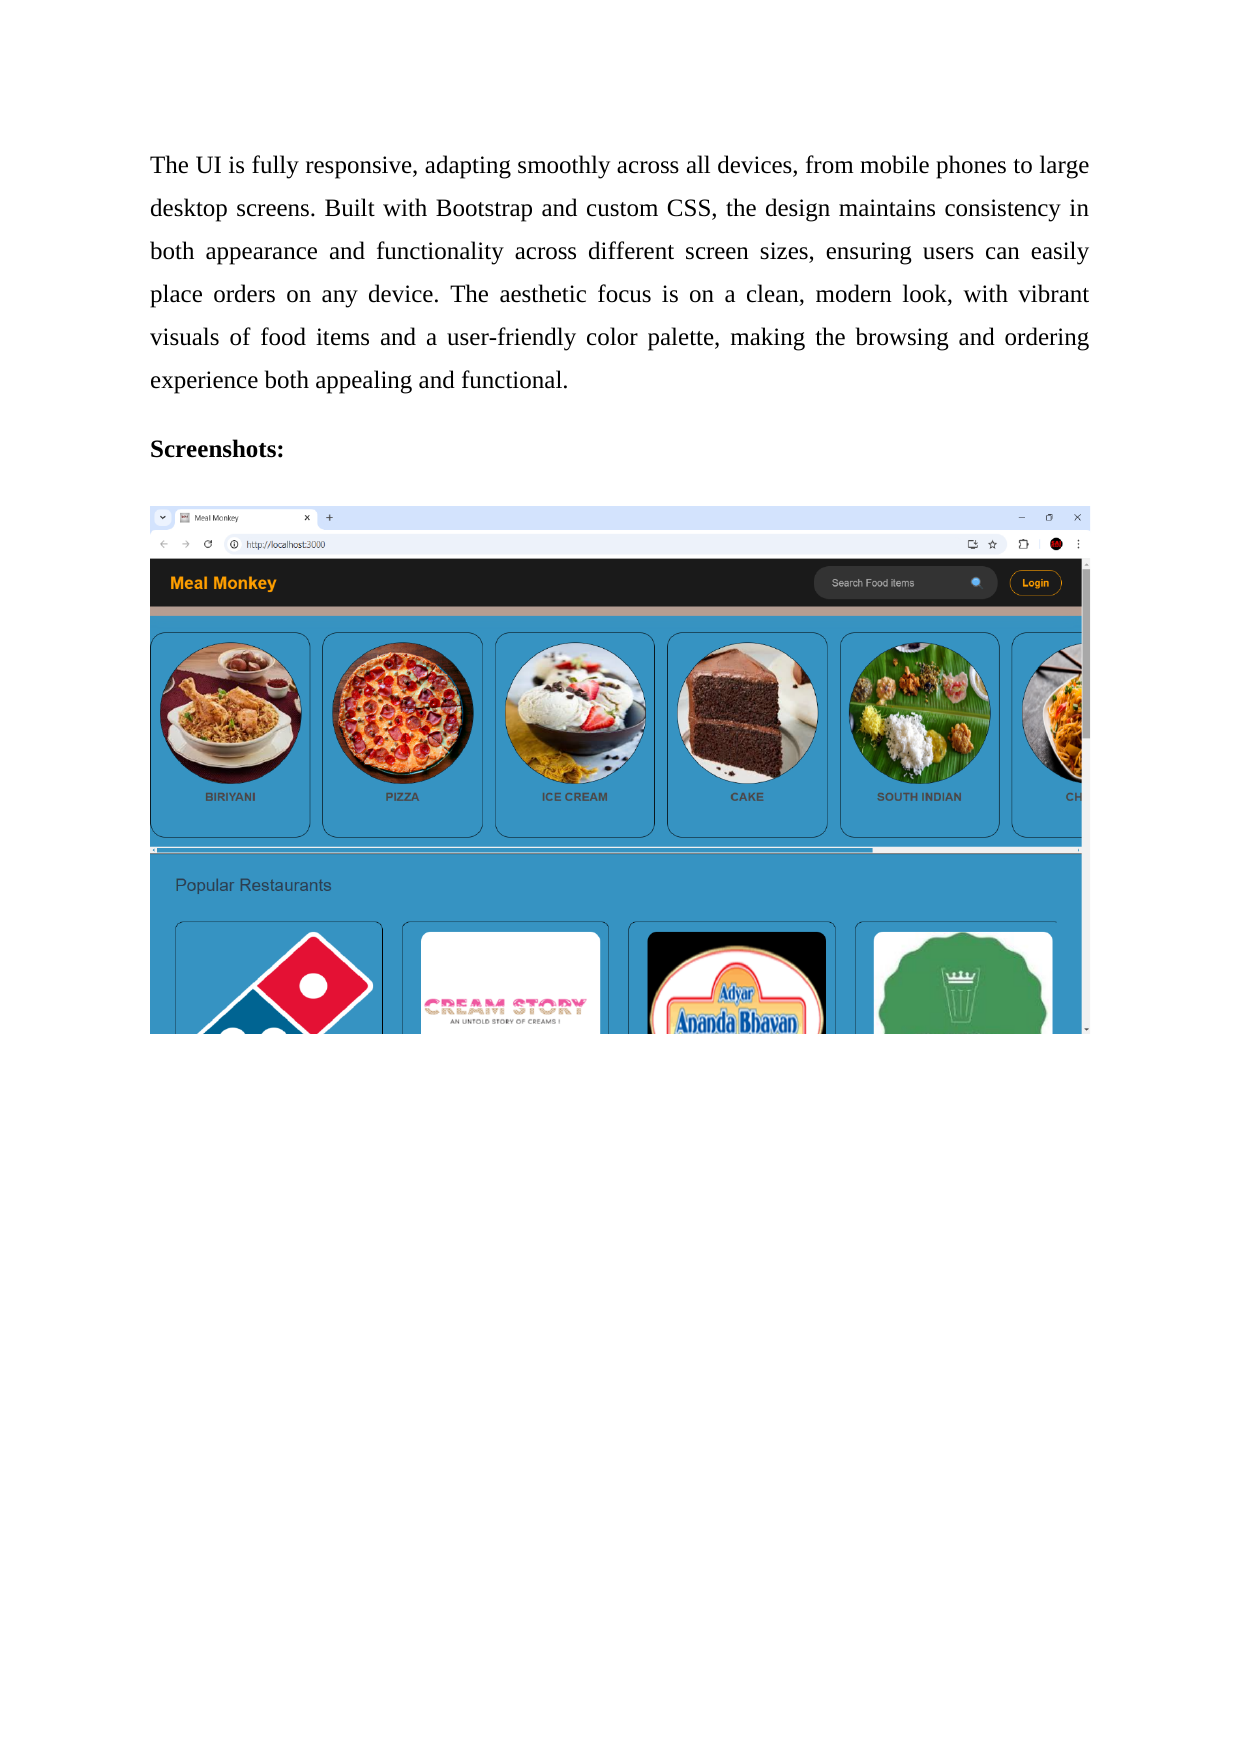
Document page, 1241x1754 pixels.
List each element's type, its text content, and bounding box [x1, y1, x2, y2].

text Screenshots: [150, 434, 1090, 462]
picture [150, 506, 1091, 1034]
picture [222, 1028, 244, 1034]
picture [263, 1028, 285, 1034]
text The UI is fully responsive, adapting smoothly across all devices, from mobile phones to large desktop screens. Built with Bootstrap and custom CSS, the design maintains consistency in both appearance and functionality across different screen sizes, ensuring users can easily place orders on any device. The aesthetic focus is on a clean, modern look, with vibrant visuals of food items and a user-friendly color palette, making the browsing and ordering experience both appealing and functional. [150, 150, 1090, 394]
